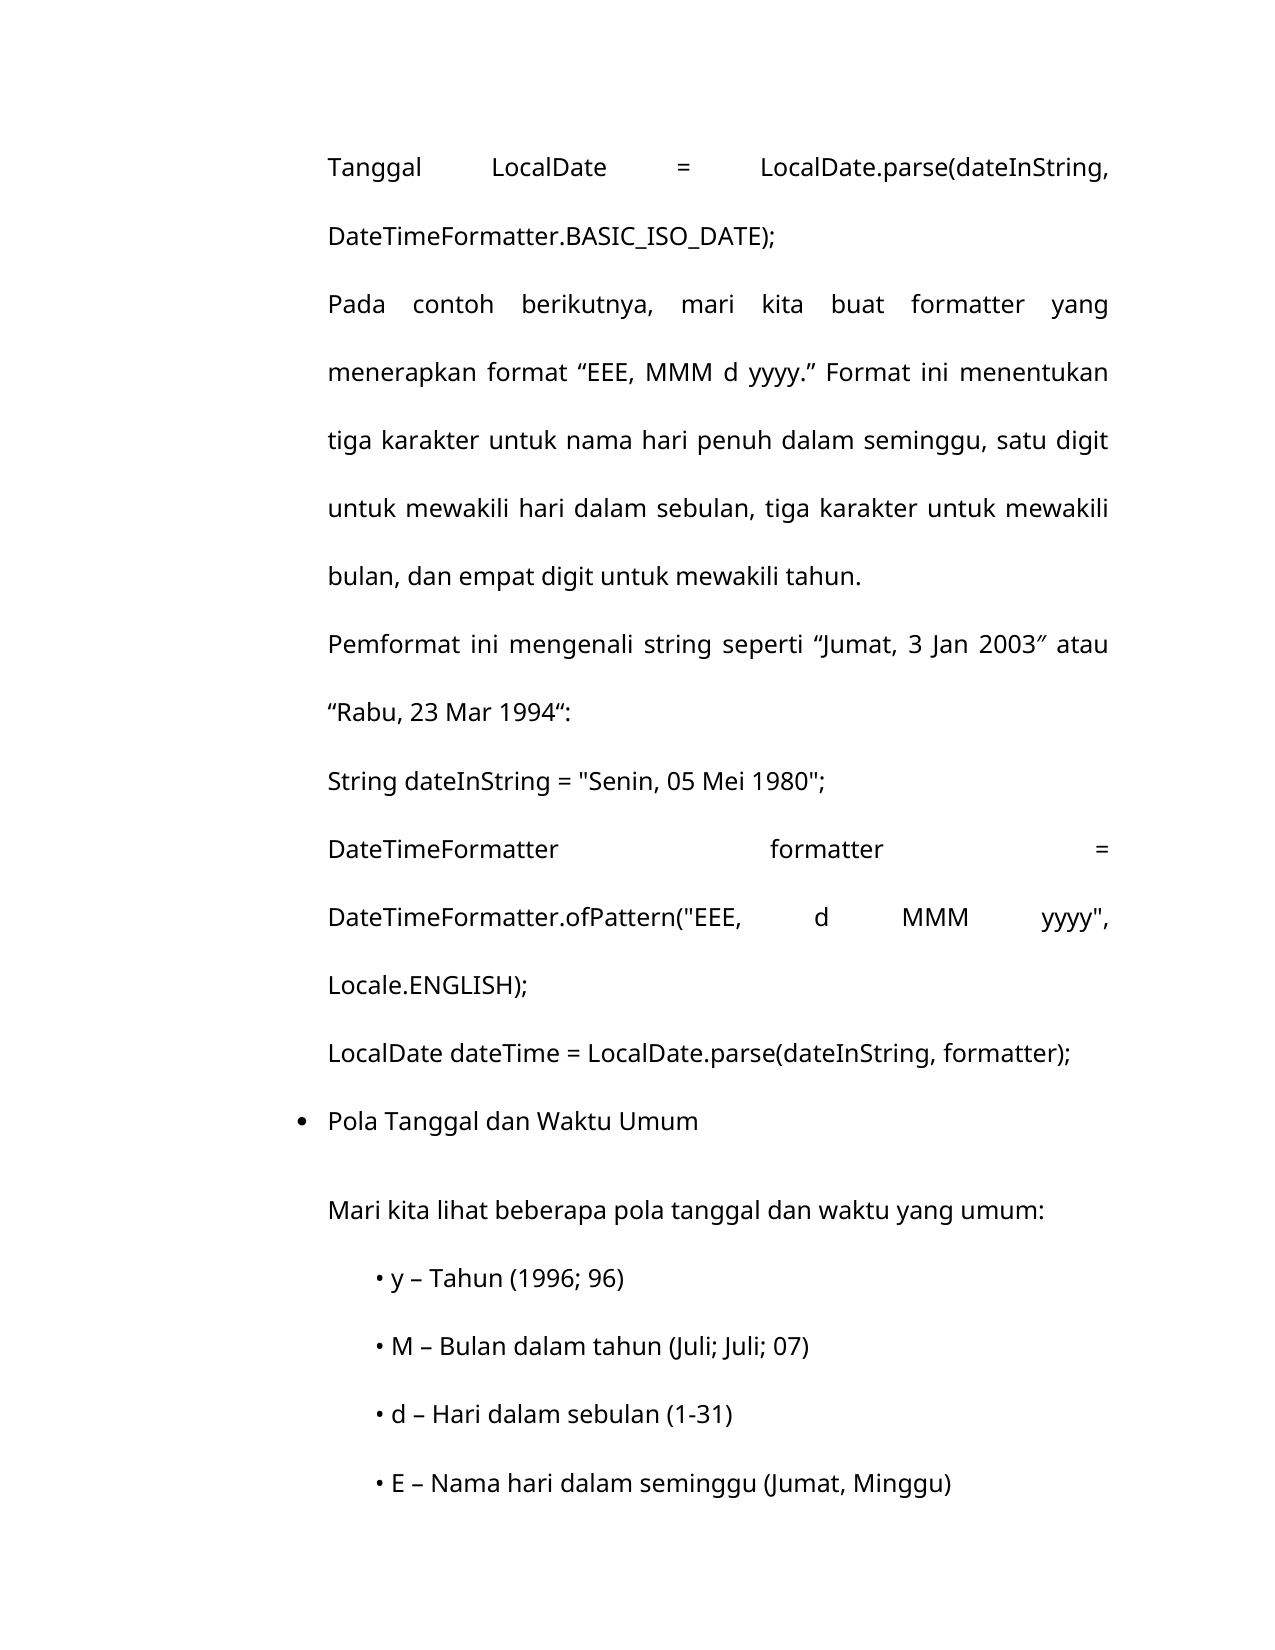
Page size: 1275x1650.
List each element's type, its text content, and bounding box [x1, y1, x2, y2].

text Pemformat ini mengenali string seperti “Jumat, 3 Jan 2003″ atau “Rabu, 23 Mar 1994“: [327, 627, 1110, 729]
text Pada contoh berikutnya, mari kita buat formatter yang menerapkan format “EEE, MMM d yyyy.” Format ini menentukan tiga karakter untuk nama hari penuh dalam seminggu, satu digit untuk mewakili hari dalam sebulan, tiga karakter untuk mewakili bulan, dan empat digit untuk mewakili tahun. [327, 286, 1110, 593]
text Tanggal LocalDate = LocalDate.parse(dateInString, DateTimeFormatter.BASIC_ISO_DATE); [327, 150, 1110, 252]
text • d – Hari dalam sebulan (1-31) [375, 1397, 1110, 1431]
text Mari kita lihat beberapa pola tanggal dan waktu yang umum: [327, 1193, 1110, 1227]
text • M – Bulan dalam tahun (Juli; Juli; 07) [375, 1329, 1110, 1363]
text DateTimeFormatter formatter = DateTimeFormatter.ofPattern("EEE, d MMM yyyy", Locale.ENGLISH); [327, 831, 1110, 1002]
text LocalDate dateTime = LocalDate.parse(dateInString, formatter); [327, 1036, 1110, 1070]
text String dateInString = "Senin, 05 Mei 1980"; [327, 763, 1110, 797]
text • E – Nama hari dalam seminggu (Jumat, Minggu) [375, 1465, 1110, 1499]
text • y – Tahun (1996; 96) [375, 1261, 1110, 1295]
list Pola Tanggal dan Waktu Umum [298, 1104, 1110, 1138]
